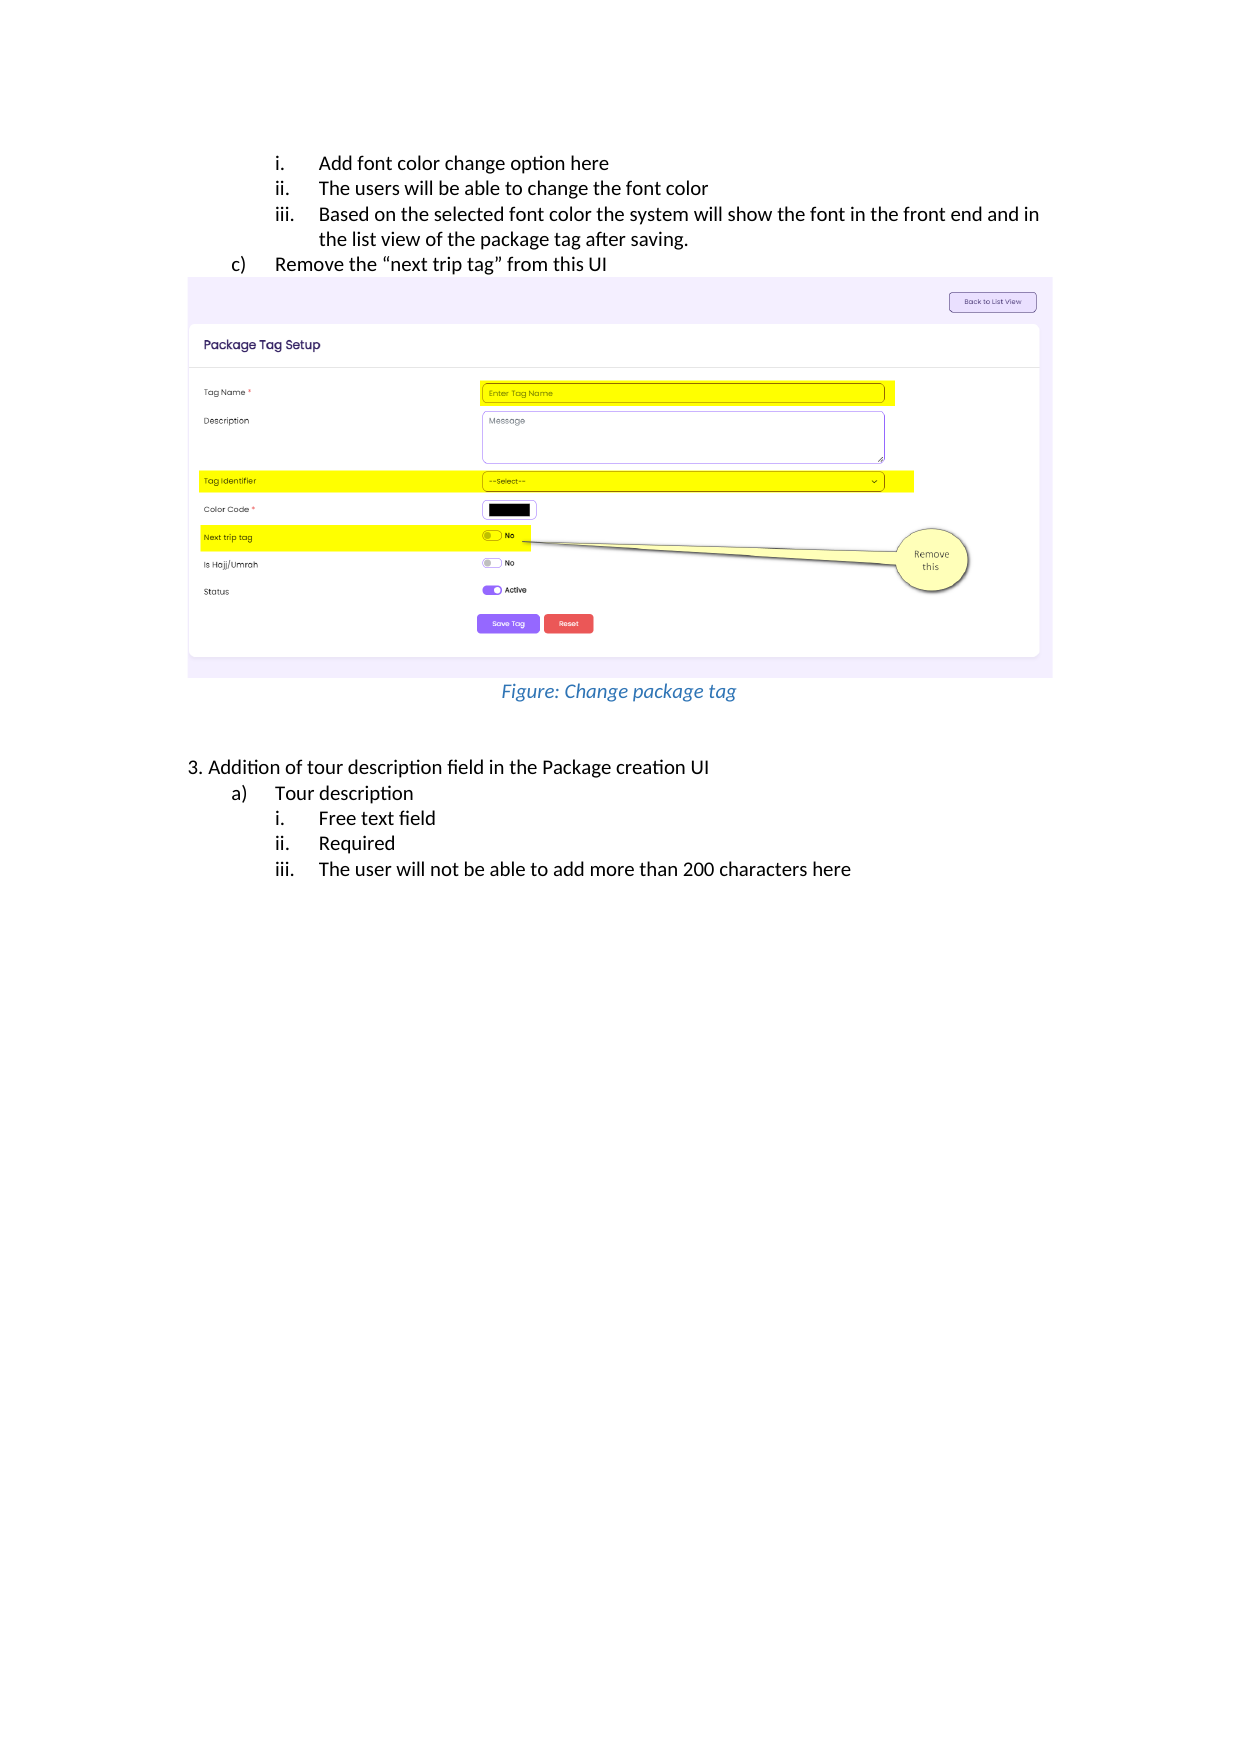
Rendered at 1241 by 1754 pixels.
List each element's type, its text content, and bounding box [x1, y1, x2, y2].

picture [187, 277, 1053, 678]
list Required [275, 831, 1053, 856]
list Remove the “next trip tag” from this UI [231, 252, 1053, 277]
list Tour description [231, 780, 1053, 805]
list Addition of tour description field in the Package creation UI [187, 754, 1053, 780]
list Add font color change option here [275, 150, 1053, 175]
list Based on the selected font color the system will show the font in the front end and in the list view of the package tag after saving. [275, 201, 1053, 252]
list Free text field [275, 805, 1053, 831]
list The user will not be able to add more than 200 characters here [275, 856, 1053, 881]
text Figure: Change package tag [187, 678, 1053, 703]
list The users will be able to change the font color [275, 175, 1053, 201]
